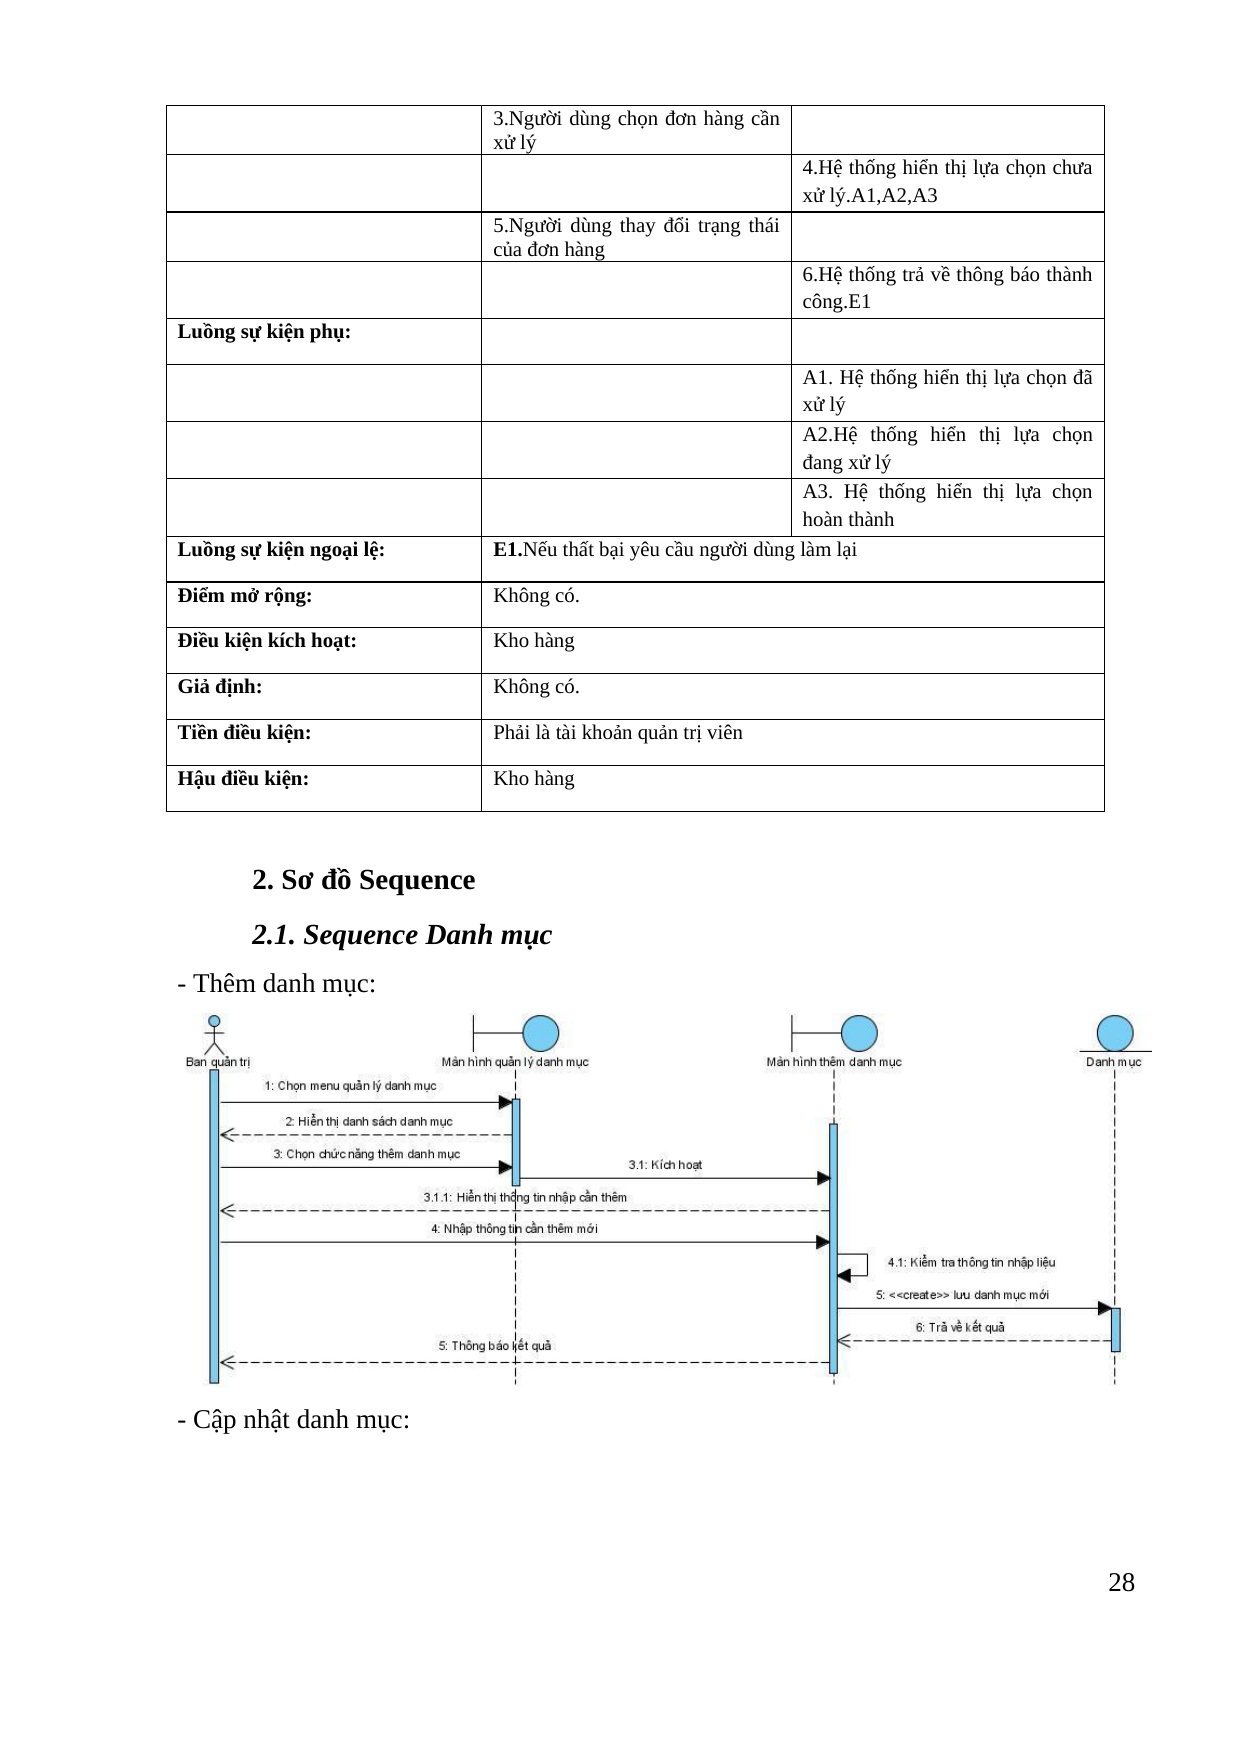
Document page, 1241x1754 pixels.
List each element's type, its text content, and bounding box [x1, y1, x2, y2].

table_cell [482, 319, 791, 364]
table_cell Hậu điều kiện: [167, 766, 481, 811]
text - Cập nhật danh mục: [177, 1403, 1135, 1434]
subtitle 2.1. Sequence Danh mục [177, 917, 1135, 951]
table_cell Kho hàng [482, 628, 1104, 673]
table_cell [482, 422, 791, 478]
table_cell Kho hàng [482, 766, 1104, 811]
table_cell 5.Người dùng thay đổi trạng thái của đơn hàng [482, 213, 791, 261]
table_cell [167, 479, 481, 536]
picture [177, 1013, 1152, 1388]
table_cell 6.Hệ thống trả về thông báo thành công.E1 [792, 262, 1104, 318]
table_cell [167, 155, 481, 211]
table_cell [167, 422, 481, 478]
table_cell Điều kiện kích hoạt: [167, 628, 481, 673]
text - Thêm danh mục: [177, 967, 1135, 998]
table_cell A3. Hệ thống hiển thị lựa chọn hoàn thành [792, 479, 1104, 536]
table_cell A1. Hệ thống hiển thị lựa chọn đã xử lý [792, 365, 1104, 421]
table_cell [167, 213, 481, 261]
table_cell [167, 262, 481, 318]
table_cell 4.Hệ thống hiển thị lựa chọn chưa xử lý.A1,A2,A3 [792, 155, 1104, 211]
table_cell Không có. [482, 583, 1104, 627]
table_cell [482, 262, 791, 318]
table_cell E1.Nếu thất bại yêu cầu người dùng làm lại [482, 537, 1104, 581]
table_cell [482, 479, 791, 536]
table_cell Luồng sự kiện phụ: [167, 319, 481, 364]
subtitle 2. Sơ đồ Sequence [177, 862, 1135, 896]
table_cell Phải là tài khoản quản trị viên [482, 720, 1104, 765]
table_cell [792, 213, 1104, 261]
table_cell Tiền điều kiện: [167, 720, 481, 765]
table_cell A2.Hệ thống hiển thị lựa chọn đang xử lý [792, 422, 1104, 478]
table_cell [167, 365, 481, 421]
table_cell 3.Người dùng chọn đơn hàng cần xử lý [482, 106, 791, 154]
table_cell [792, 106, 1104, 154]
table_cell [482, 155, 791, 211]
table_cell Giả định: [167, 674, 481, 719]
table_cell [482, 365, 791, 421]
table_cell Điểm mở rộng: [167, 583, 481, 627]
table_cell Luồng sự kiện ngoại lệ: [167, 537, 481, 581]
table_cell [167, 106, 481, 154]
table_cell [792, 319, 1104, 364]
table_cell Không có. [482, 674, 1104, 719]
